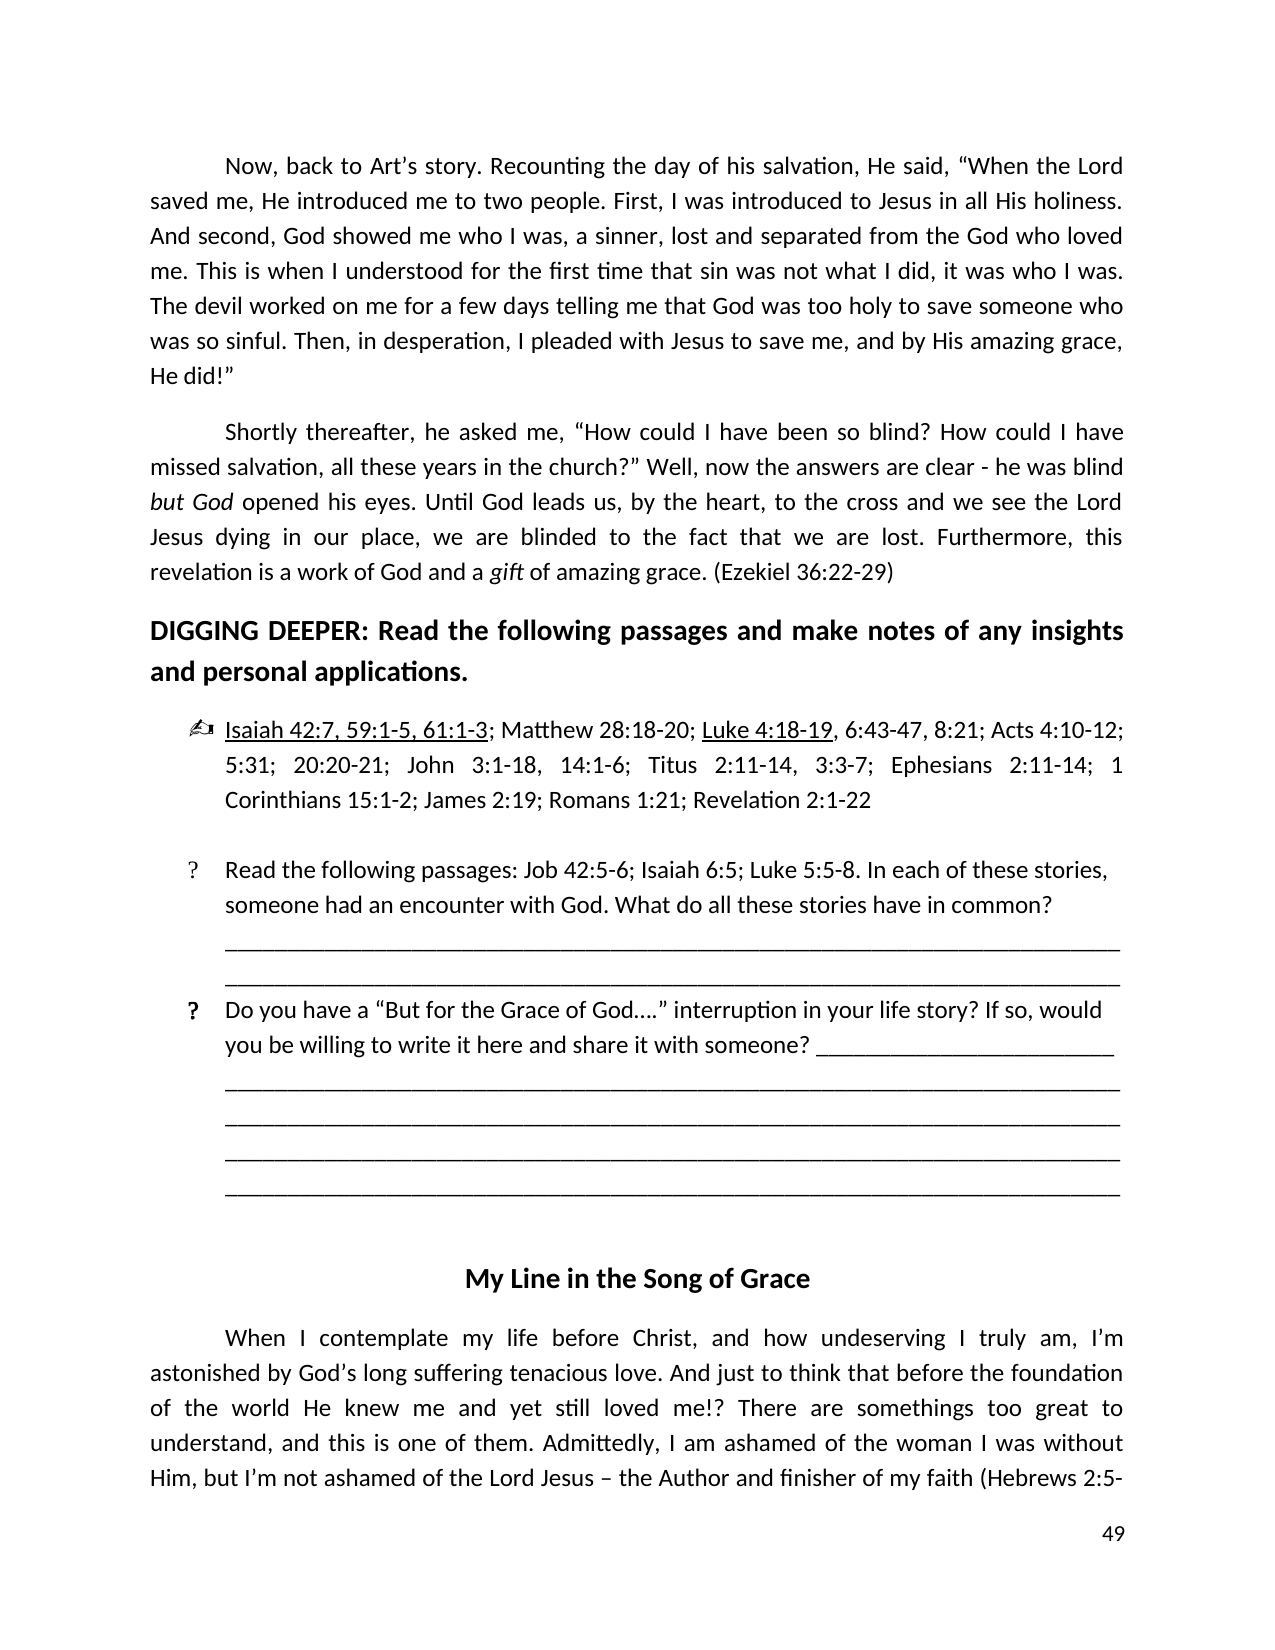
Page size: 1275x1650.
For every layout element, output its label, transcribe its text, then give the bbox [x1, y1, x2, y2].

text Now, back to Art’s story. Recounting the day of his salvation, He said, “When the Lord saved me, He introduced me to two people. First, I was introduced to Jesus in all His holiness. And second, God showed me who I was, a sinner, lost and separated from the God who loved me. This is when I understood for the first time that sin was not what I did, it was who I was. The devil worked on me for a few days telling me that God was too holy to save someone who was so sinful. Then, in desperation, I pleaded with Jesus to save me, and by His amazing grace, He did!” [150, 150, 1125, 391]
list Do you have a “But for the Grace of God….” interruption in your life story? If so, would you be willing to write it here and share it with someone? ________________________ ________________________________________________________________________________________________________________________________________________________________________________________________________________________________________________________________________________________________ [187, 994, 1125, 1200]
text Shortly thereafter, he asked me, “How could I have been so blind? How could I have missed salvation, all these years in the church?” Well, now the answers are clear - he was blind but God opened his eyes. Until God leads us, by the heart, to the cross and we see the Lord Jesus dying in our place, we are blinded to the fact that we are lost. Furthermore, this revelation is a work of God and a gift of amazing grace. (Ezekiel 36:22-29) [150, 416, 1125, 586]
text DIGGING DEEPER: Read the following passages and make notes of any insights and personal applications. [150, 612, 1125, 688]
list Isaiah 42:7, 59:1-5, 61:1-3; Matthew 28:18-20; Luke 4:18-19, 6:43-47, 8:21; Acts 4:10-12; 5:31; 20:20-21; John 3:1-18, 14:1-6; Titus 2:11-14, 3:3-7; Ephesians 2:11-14; 1 Corinthians 15:1-2; James 2:19; Romans 1:21; Revelation 2:1-22 [187, 714, 1125, 815]
list Read the following passages: Job 42:5-6; Isaiah 6:5; Luke 5:5-8. In each of these stories, someone had an encounter with God. What do all these stories have in common? ________________________________________________________________________ ________________________________________________________________________ [187, 854, 1125, 990]
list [150, 1322, 1125, 1493]
text My Line in the Song of Grace [150, 1260, 1125, 1296]
